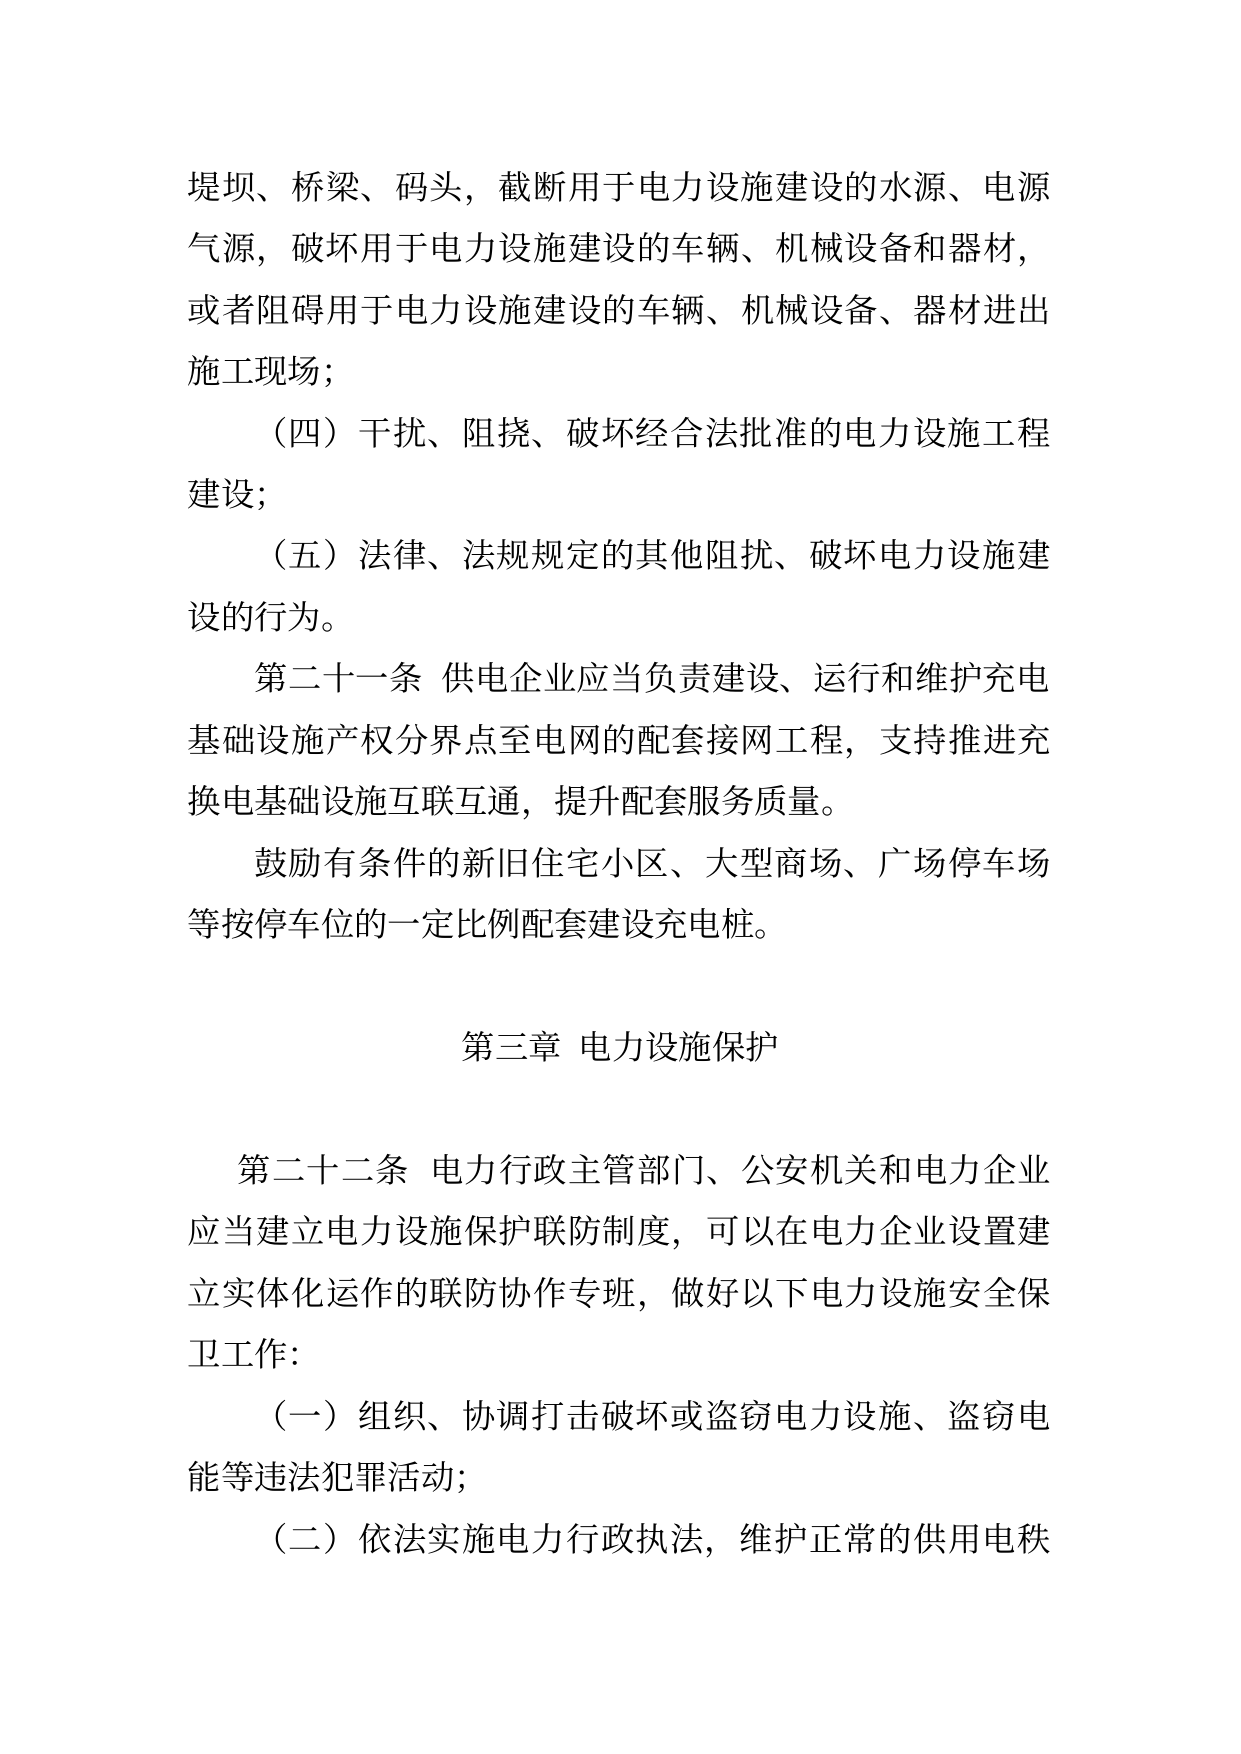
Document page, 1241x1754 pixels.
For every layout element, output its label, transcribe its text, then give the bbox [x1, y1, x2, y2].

text （五）法律、法规规定的其他阻扰、破坏电力设施建设的行为。 [187, 519, 1053, 642]
text 第二十二条 电力行政主管部门、公安机关和电力企业应当建立电力设施保护联防制度，可以在电力企业设置建立实体化运作的联防协作专班，做好以下电力设施安全保卫工作： [187, 1133, 1053, 1379]
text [187, 1502, 1053, 1563]
text 鼓励有条件的新旧住宅小区、大型商场、广场停车场等按停车位的一定比例配套建设充电桩。 [187, 826, 1053, 949]
text 第二十一条 供电企业应当负责建设、运行和维护充电基础设施产权分界点至电网的配套接网工程，支持推进充换电基础设施互联互通，提升配套服务质量。 [187, 642, 1053, 826]
text （四）干扰、阻挠、破坏经合法批准的电力设施工程建设； [187, 396, 1053, 519]
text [187, 150, 1053, 396]
text 第三章 电力设施保护 [187, 1010, 1053, 1072]
text （一）组织、协调打击破坏或盗窃电力设施、盗窃电能等违法犯罪活动； [187, 1379, 1053, 1502]
